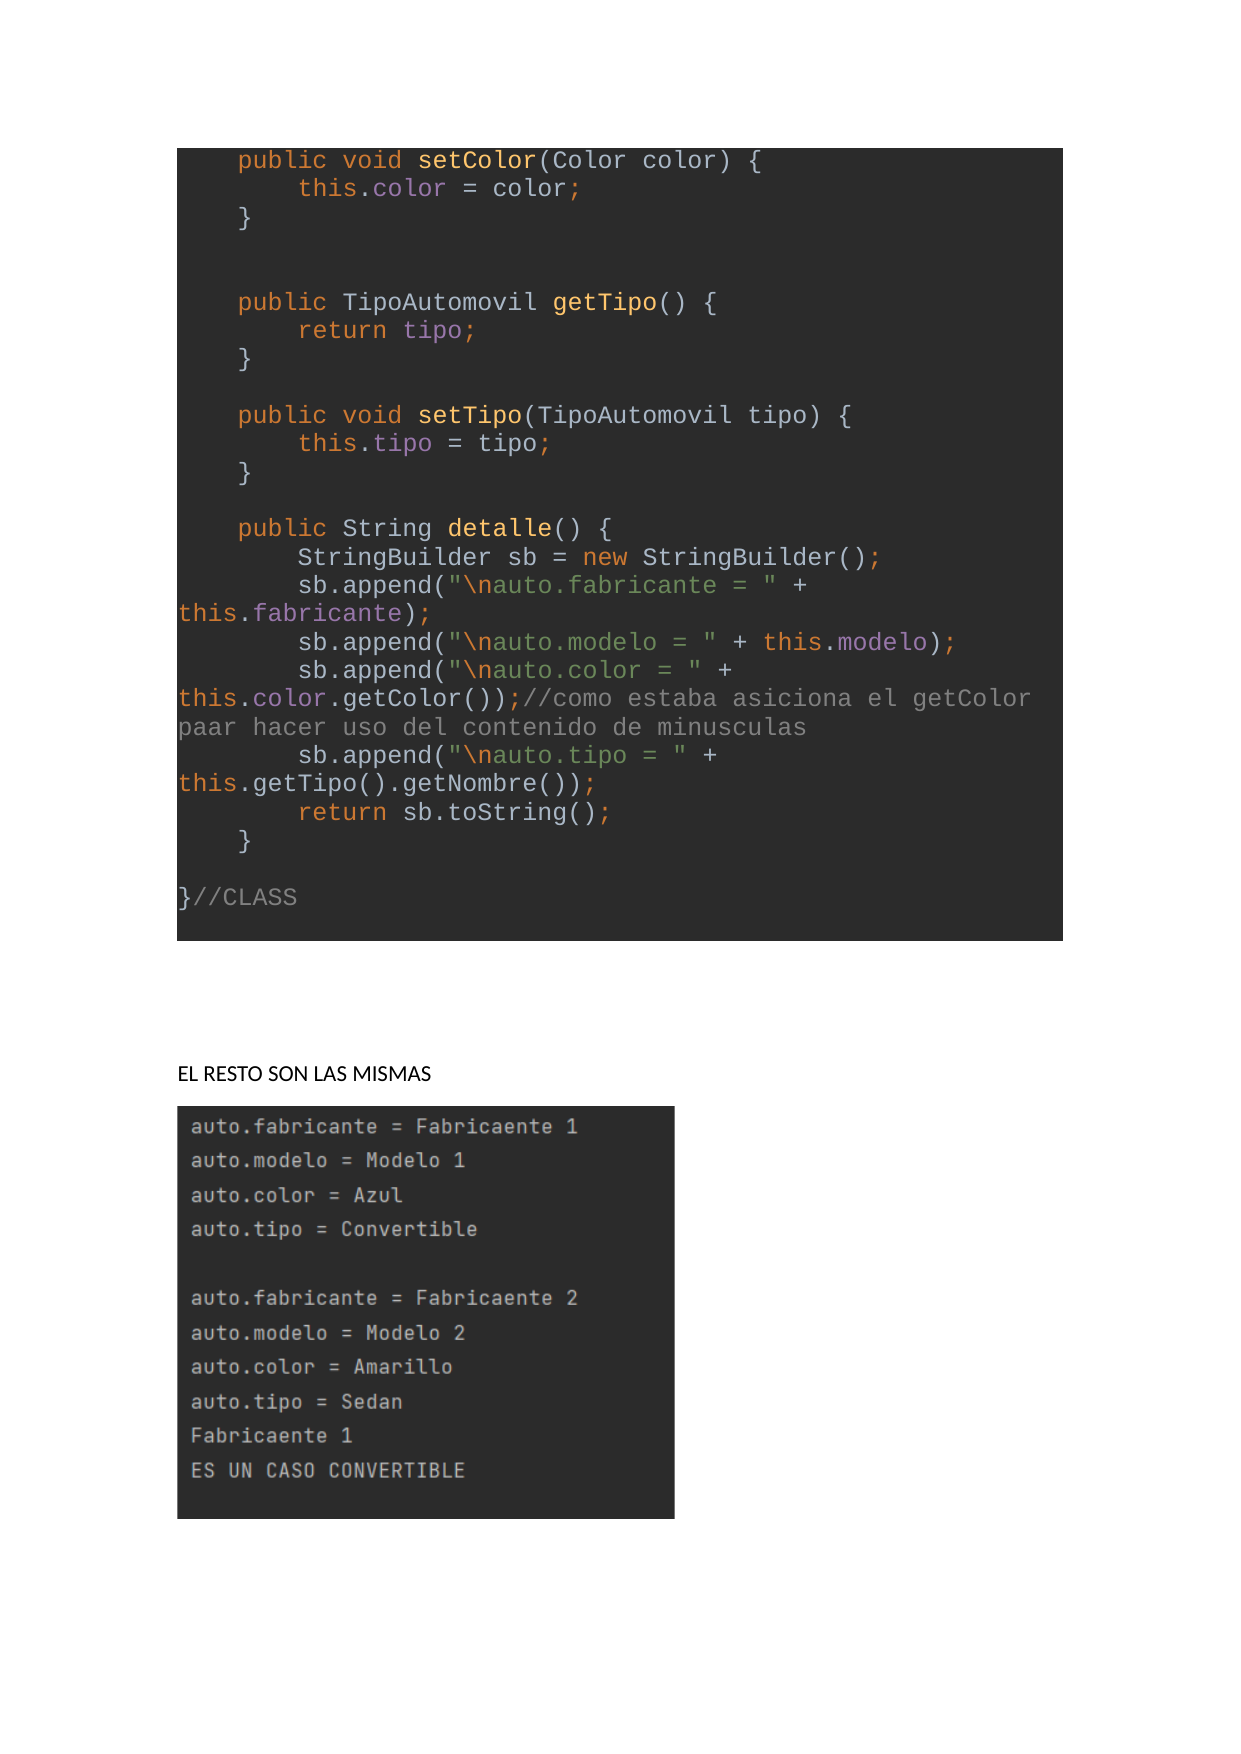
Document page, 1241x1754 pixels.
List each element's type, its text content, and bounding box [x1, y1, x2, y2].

text EL RESTO SON LAS MISMAS [177, 1059, 1063, 1087]
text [177, 148, 1063, 941]
picture [177, 1106, 675, 1519]
